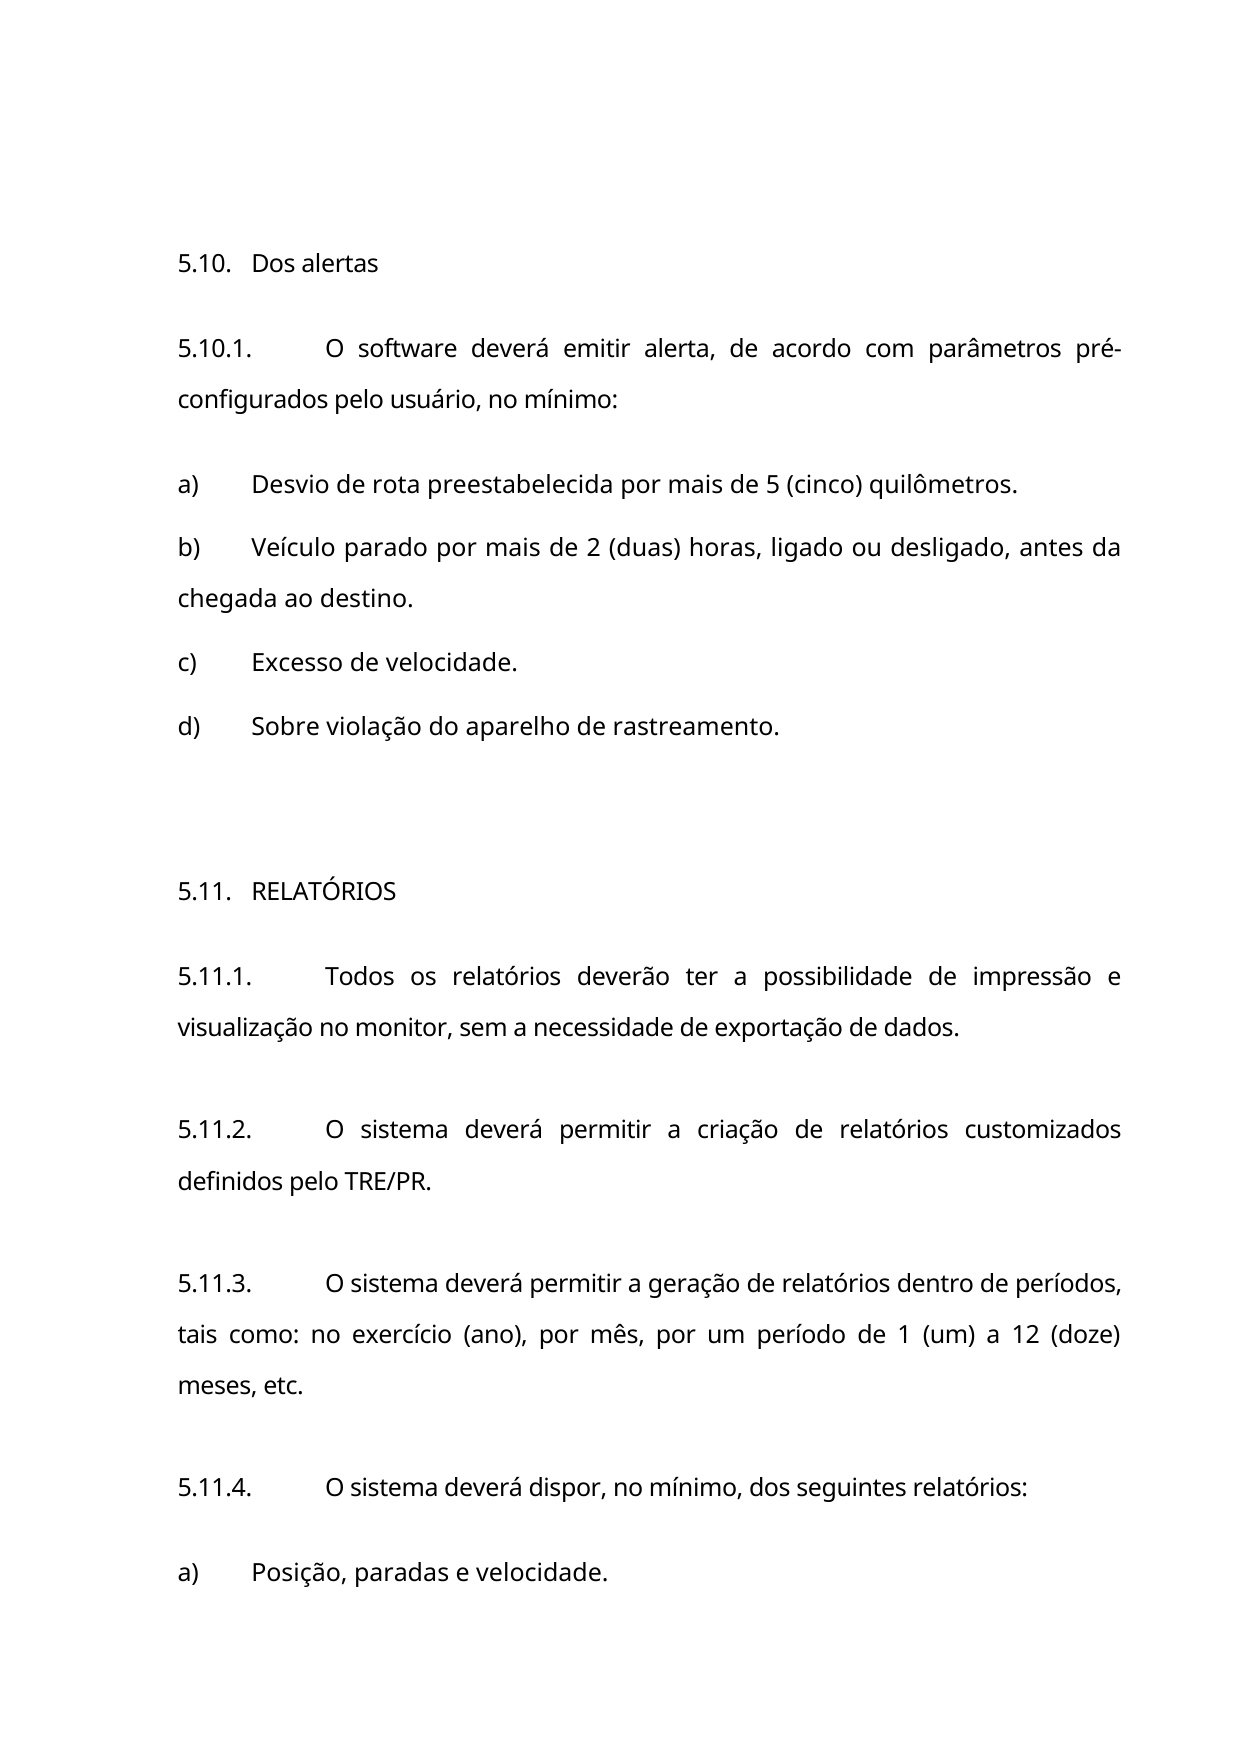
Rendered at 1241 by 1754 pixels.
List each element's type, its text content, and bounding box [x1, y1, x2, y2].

list O sistema deverá permitir a geração de relatórios dentro de períodos, tais como: no exercício (ano), por mês, por um período de 1 (um) a 12 (doze) meses, etc. [177, 1265, 1122, 1401]
list Desvio de rota preestabelecida por mais de 5 (cinco) quilômetros. [177, 467, 1122, 501]
list Posição, paradas e velocidade. [177, 1554, 1122, 1588]
list Sobre violação do aparelho de rastreamento. [177, 708, 1122, 742]
list Excesso de velocidade. [177, 645, 1122, 679]
list O software deverá emitir alerta, de acordo com parâmetros pré-configurados pelo usuário, no mínimo: [177, 330, 1122, 416]
list Veículo parado por mais de 2 (duas) horas, ligado ou desligado, antes da chegada ao destino. [177, 530, 1122, 615]
list Dos alertas [177, 245, 1122, 279]
list O sistema deverá dispor, no mínimo, dos seguintes relatórios: [177, 1469, 1122, 1503]
list RELATÓRIOS [177, 874, 1122, 908]
list O sistema deverá permitir a criação de relatórios customizados definidos pelo TRE/PR. [177, 1112, 1122, 1197]
list Todos os relatórios deverão ter a possibilidade de impressão e visualização no monitor, sem a necessidade de exportação de dados. [177, 959, 1122, 1044]
